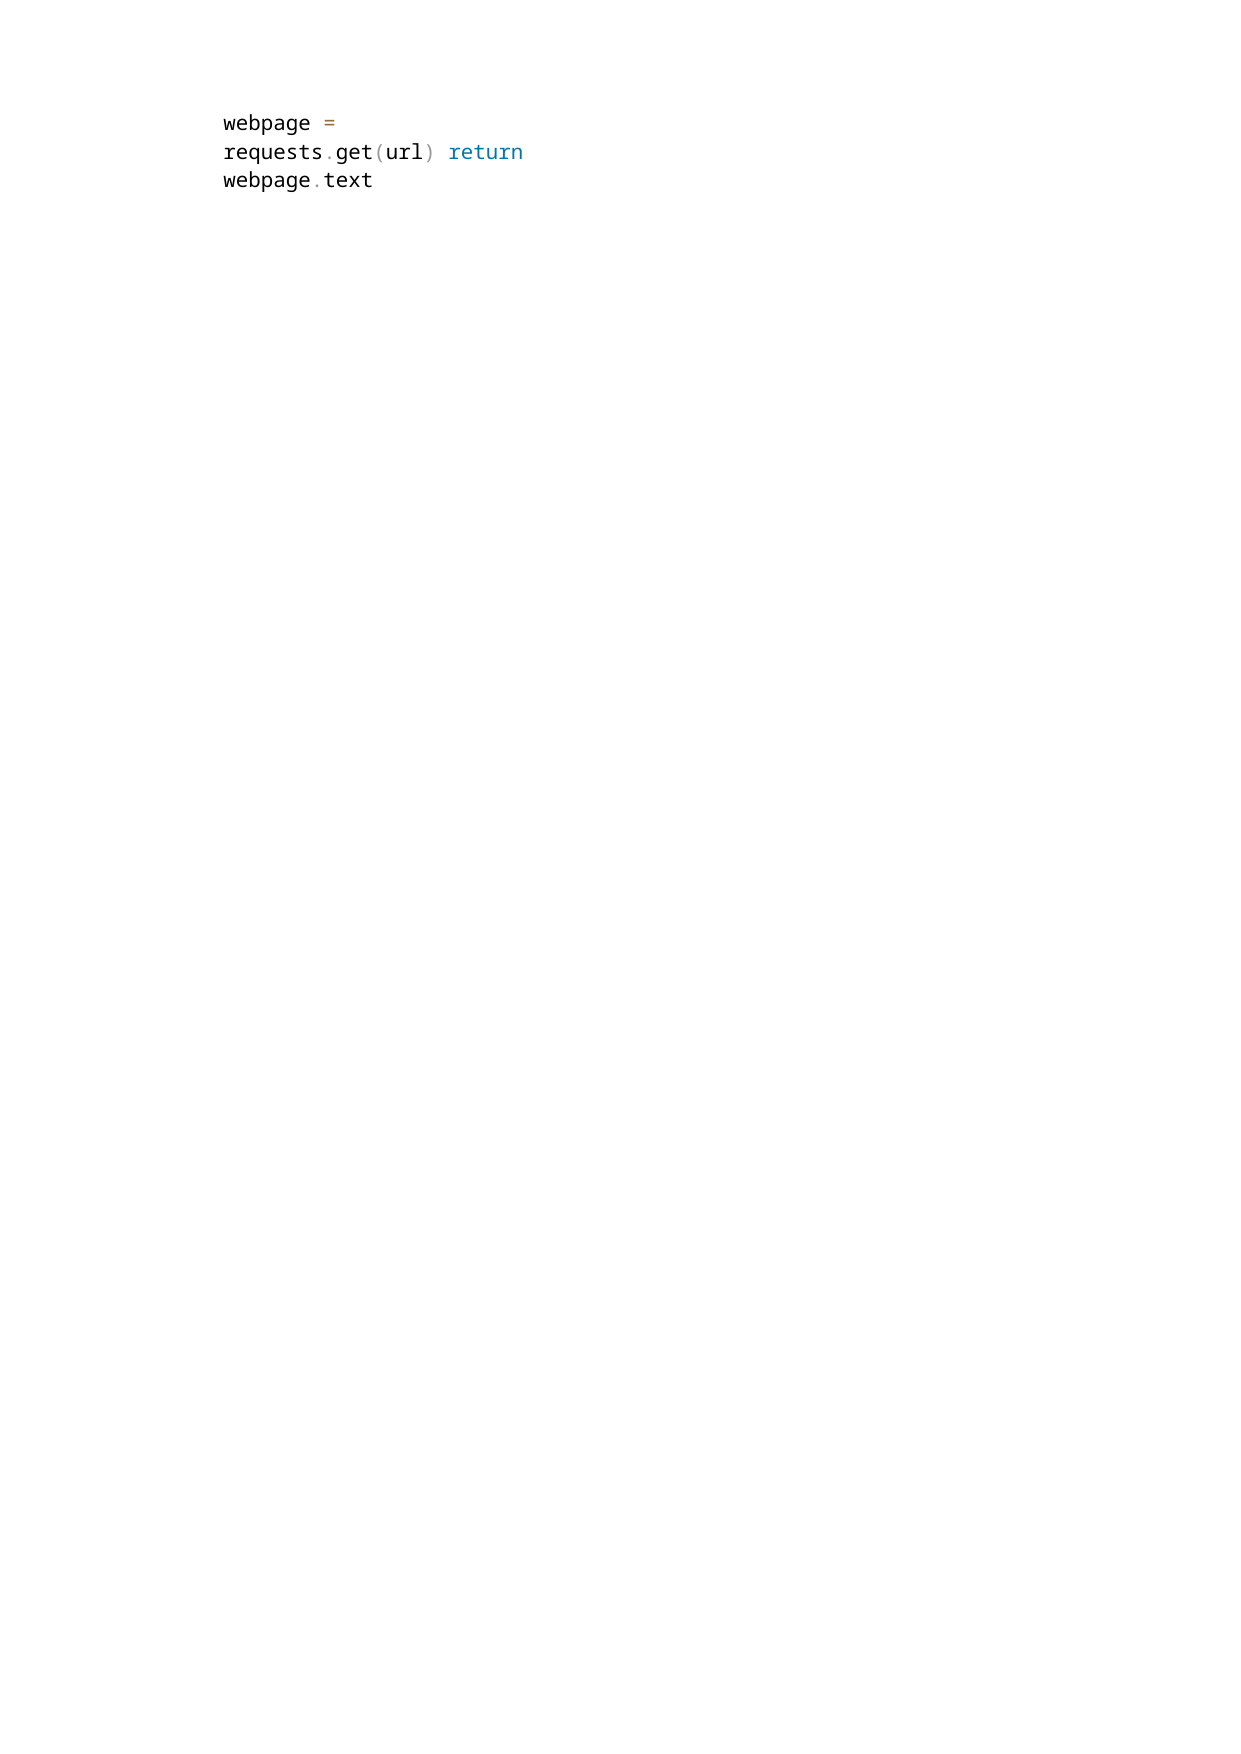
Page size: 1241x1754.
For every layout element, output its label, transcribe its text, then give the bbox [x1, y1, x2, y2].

text webpage = requests.get(url) return webpage.text [223, 108, 534, 194]
